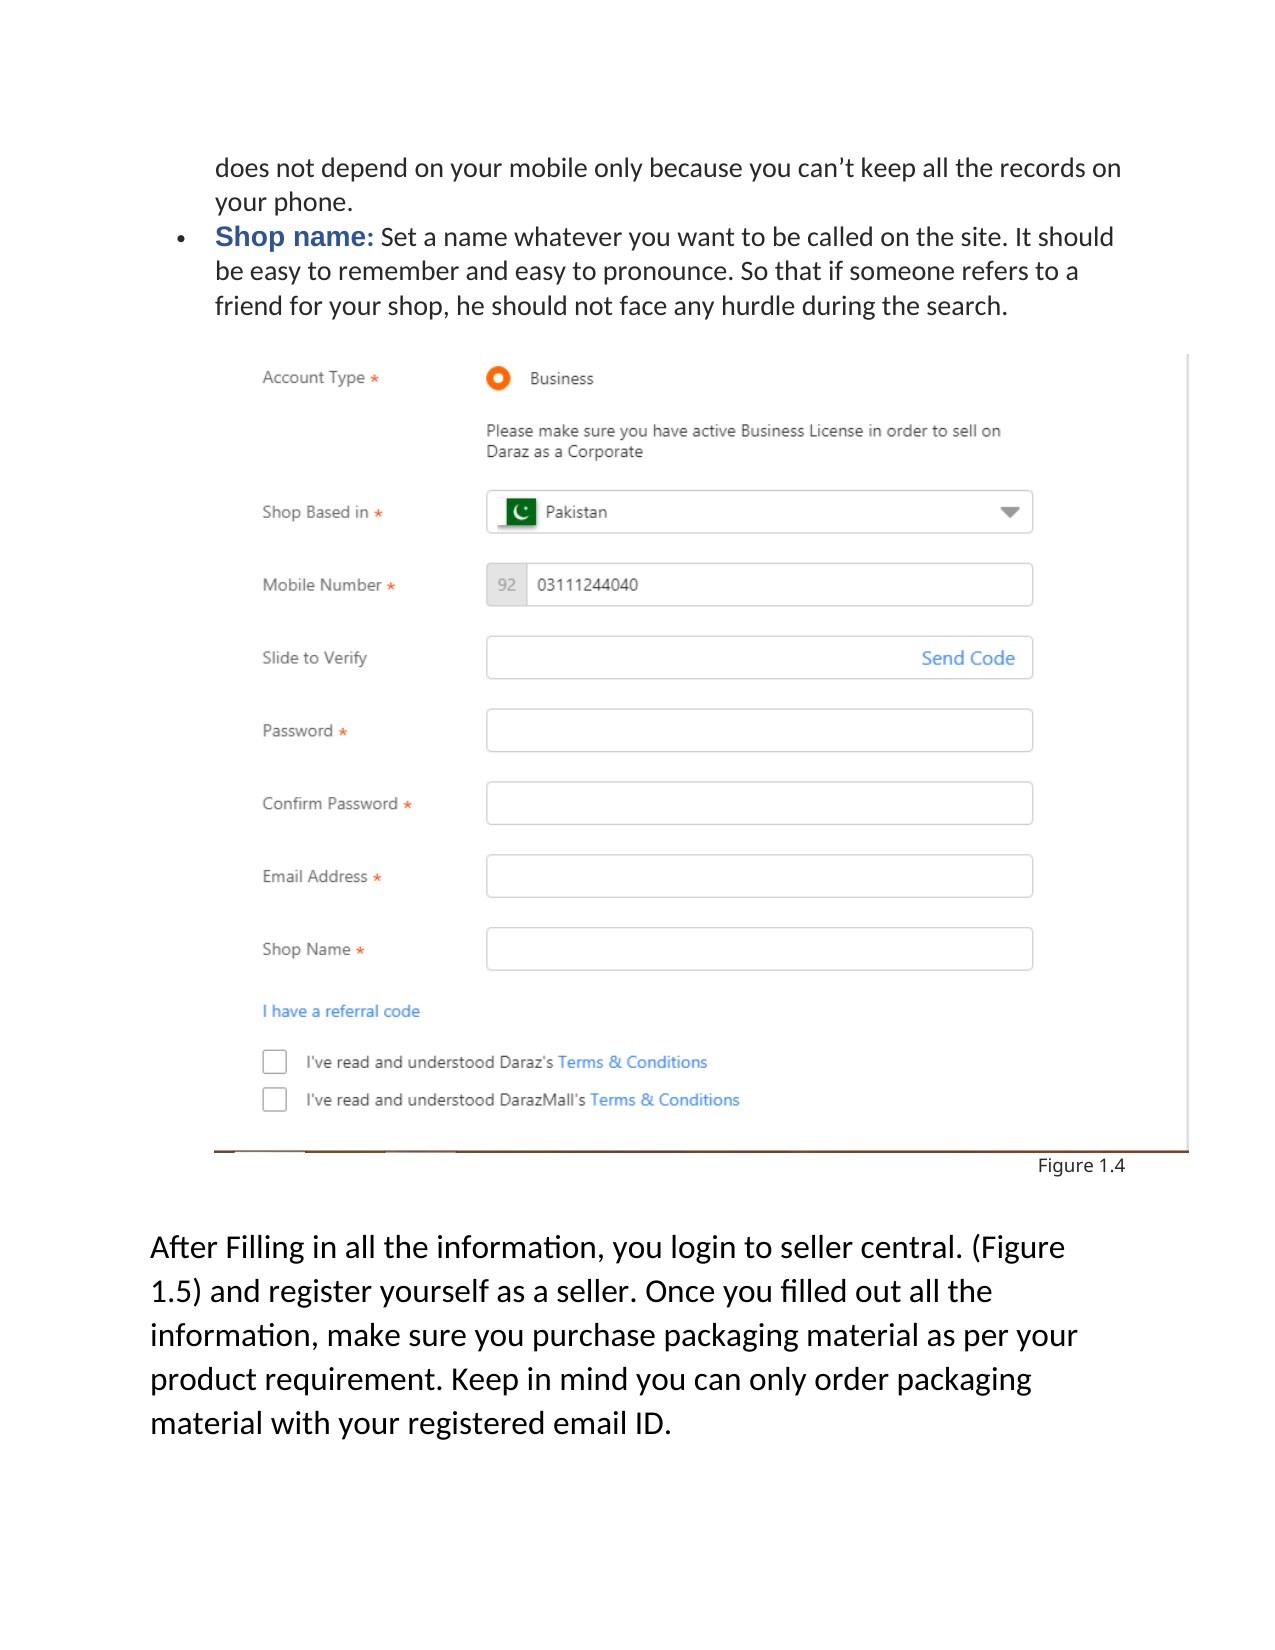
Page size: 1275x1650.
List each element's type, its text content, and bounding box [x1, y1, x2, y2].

text Figure 1.4 [150, 1153, 1125, 1178]
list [177, 150, 1125, 219]
picture [214, 354, 1189, 1153]
list Shop name: Set a name whatever you want to be called on the site. It should be easy to remember and easy to pronounce. So that if someone refers to a friend for your shop, he should not face any hurdle during the search. [177, 219, 1125, 322]
text After Filling in all the information, you login to seller central. (Figure 1.5) and register yourself as a seller. Once you filled out all the information, make sure you purchase packaging material as per your product requirement. Keep in mind you can only order packaging material with your registered email ID. [150, 1226, 1125, 1443]
